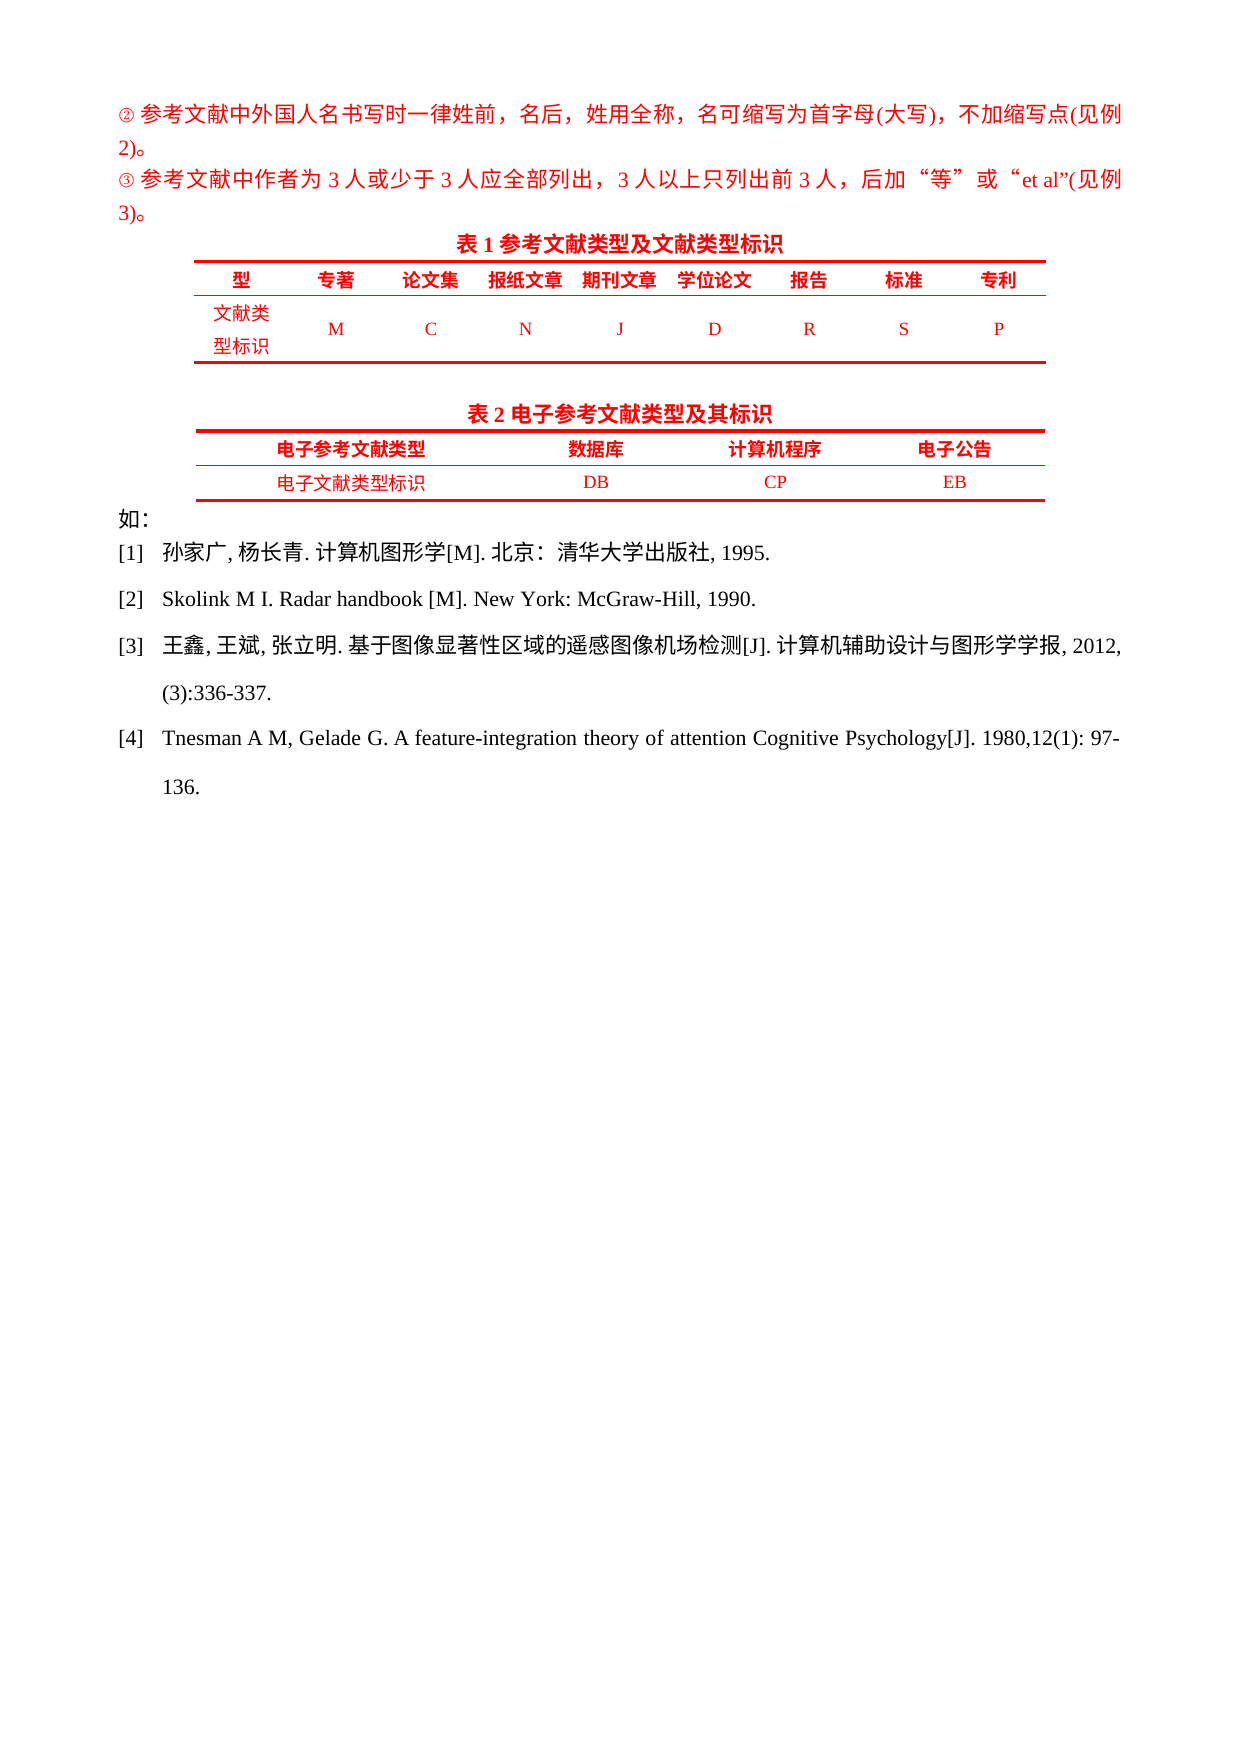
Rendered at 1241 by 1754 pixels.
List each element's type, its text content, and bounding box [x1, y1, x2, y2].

table_header 学位论文 [667, 263, 762, 295]
table_cell J [573, 296, 667, 361]
text ③ 参考文献中作者为3人或少于3人应全部列出，3人以上只列出前3人，后加“等”或“et al”(见例3)。 [118, 162, 1122, 227]
table_header 专利 [951, 263, 1046, 295]
table_cell N [478, 296, 573, 361]
table_cell S [857, 296, 951, 361]
table_header 报告 [762, 263, 857, 295]
table_cell R [762, 296, 857, 361]
list 王鑫, 王斌, 张立明. 基于图像显著性区域的遥感图像机场检测[J]. 计算机辅助设计与图形学学报, 2012, (3):336-337. [118, 627, 1122, 709]
table_cell 电子文献类型标识 [196, 466, 506, 498]
table_cell EB [865, 466, 1044, 498]
table_header 电子公告 [865, 433, 1044, 465]
list Tnesman A M, Gelade G. A feature-integration theory of attention Cognitive Psychology[J]. 1980,12(1): 97-136. [118, 721, 1122, 803]
table_cell P [951, 296, 1046, 361]
table_header 型 [194, 263, 289, 295]
table_header 论文集 [383, 263, 478, 295]
table_header 计算机程序 [686, 433, 865, 465]
table_cell C [383, 296, 478, 361]
table_cell CP [686, 466, 865, 498]
text 表2 电子参考文献类型及其标识 [118, 397, 1122, 429]
table_cell D [667, 296, 762, 361]
table_header 标准 [857, 263, 951, 295]
table_header 期刊文章 [573, 263, 667, 295]
text ② 参考文献中外国人名书写时一律姓前，名后，姓用全称，名可缩写为首字母(大写)，不加缩写点(见例2)。 [118, 97, 1122, 162]
table_header 数据库 [506, 433, 686, 465]
text 如： [118, 502, 1122, 534]
table_cell 文献类 型标识 [194, 296, 289, 361]
table_header 电子参考文献类型 [196, 433, 506, 465]
table_cell DB [506, 466, 686, 498]
text 表1 参考文献类型及文献类型标识 [118, 227, 1122, 259]
table_header 报纸文章 [478, 263, 573, 295]
table_cell M [289, 296, 383, 361]
list Skolink M I. Radar handbook [M]. New York: McGraw-Hill, 1990. [118, 582, 1122, 615]
table_header 专著 [289, 263, 383, 295]
list 孙家广, 杨长青. 计算机图形学[M]. 北京：清华大学出版社, 1995. [118, 534, 1122, 567]
